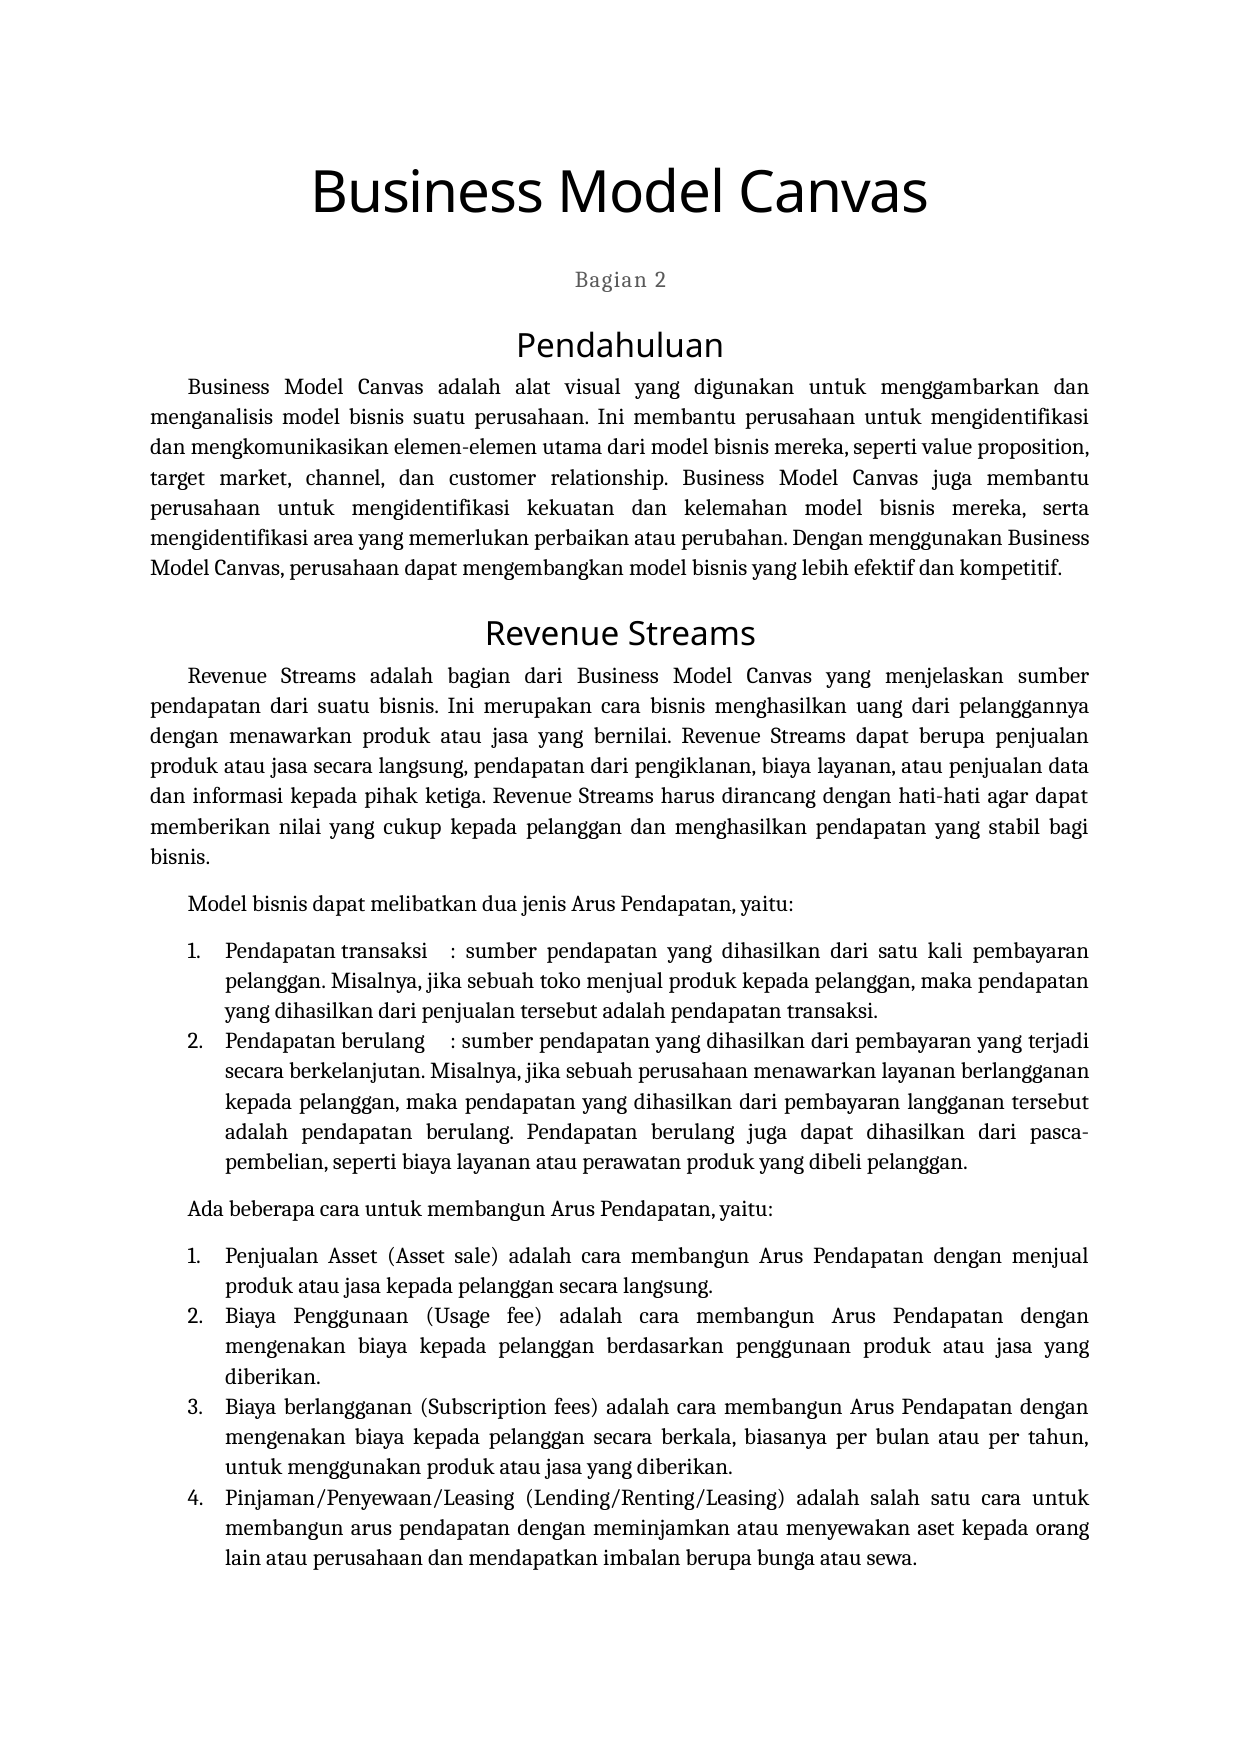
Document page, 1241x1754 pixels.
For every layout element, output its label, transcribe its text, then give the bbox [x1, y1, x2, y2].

list Pinjaman/Penyewaan/Leasing (Lending/Renting/Leasing) adalah salah satu cara untuk membangun arus pendapatan dengan meminjamkan atau menyewakan aset kepada orang lain atau perusahaan dan mendapatkan imbalan berupa bunga atau sewa. [187, 1484, 1090, 1571]
list Pendapatan transaksi : sumber pendapatan yang dihasilkan dari satu kali pembayaran pelanggan. Misalnya, jika sebuah toko menjual produk kepada pelanggan, maka pendapatan yang dihasilkan dari penjualan tersebut adalah pendapatan transaksi. [187, 937, 1090, 1024]
text Model bisnis dapat melibatkan dua jenis Arus Pendapatan, yaitu: [150, 891, 1090, 917]
subtitle Pendahuluan [150, 322, 1090, 367]
title Business Model Canvas [150, 150, 1090, 229]
text Ada beberapa cara untuk membangun Arus Pendapatan, yaitu: [150, 1196, 1090, 1222]
subtitle Revenue Streams [150, 610, 1090, 656]
list Pendapatan berulang : sumber pendapatan yang dihasilkan dari pembayaran yang terjadi secara berkelanjutan. Misalnya, jika sebuah perusahaan menawarkan layanan berlangganan kepada pelanggan, maka pendapatan yang dihasilkan dari pembayaran langganan tersebut adalah pendapatan berulang. Pendapatan berulang juga dapat dihasilkan dari pasca-pembelian, seperti biaya layanan atau perawatan produk yang dibeli pelanggan. [187, 1028, 1090, 1175]
text Revenue Streams adalah bagian dari Business Model Canvas yang menjelaskan sumber pendapatan dari suatu bisnis. Ini merupakan cara bisnis menghasilkan uang dari pelanggannya dengan menawarkan produk atau jasa yang bernilai. Revenue Streams dapat berupa penjualan produk atau jasa secara langsung, pendapatan dari pengiklanan, biaya layanan, atau penjualan data dan informasi kepada pihak ketiga. Revenue Streams harus dirancang dengan hati-hati agar dapat memberikan nilai yang cukup kepada pelanggan dan menghasilkan pendapatan yang stabil bagi bisnis. [150, 662, 1090, 870]
list Biaya berlangganan (Subscription fees) adalah cara membangun Arus Pendapatan dengan mengenakan biaya kepada pelanggan secara berkala, biasanya per bulan atau per tahun, untuk menggunakan produk atau jasa yang diberikan. [187, 1394, 1090, 1480]
subtitle Bagian 2 [150, 266, 1090, 293]
text Business Model Canvas adalah alat visual yang digunakan untuk menggambarkan dan menganalisis model bisnis suatu perusahaan. Ini membantu perusahaan untuk mengidentifikasi dan mengkomunikasikan elemen-elemen utama dari model bisnis mereka, seperti value proposition, target market, channel, dan customer relationship. Business Model Canvas juga membantu perusahaan untuk mengidentifikasi kekuatan dan kelemahan model bisnis mereka, serta mengidentifikasi area yang memerlukan perbaikan atau perubahan. Dengan menggunakan Business Model Canvas, perusahaan dapat mengembangkan model bisnis yang lebih efektif dan kompetitif. [150, 374, 1090, 581]
list Penjualan Asset (Asset sale) adalah cara membangun Arus Pendapatan dengan menjual produk atau jasa kepada pelanggan secara langsung. [187, 1243, 1090, 1299]
list Biaya Penggunaan (Usage fee) adalah cara membangun Arus Pendapatan dengan mengenakan biaya kepada pelanggan berdasarkan penggunaan produk atau jasa yang diberikan. [187, 1303, 1090, 1390]
